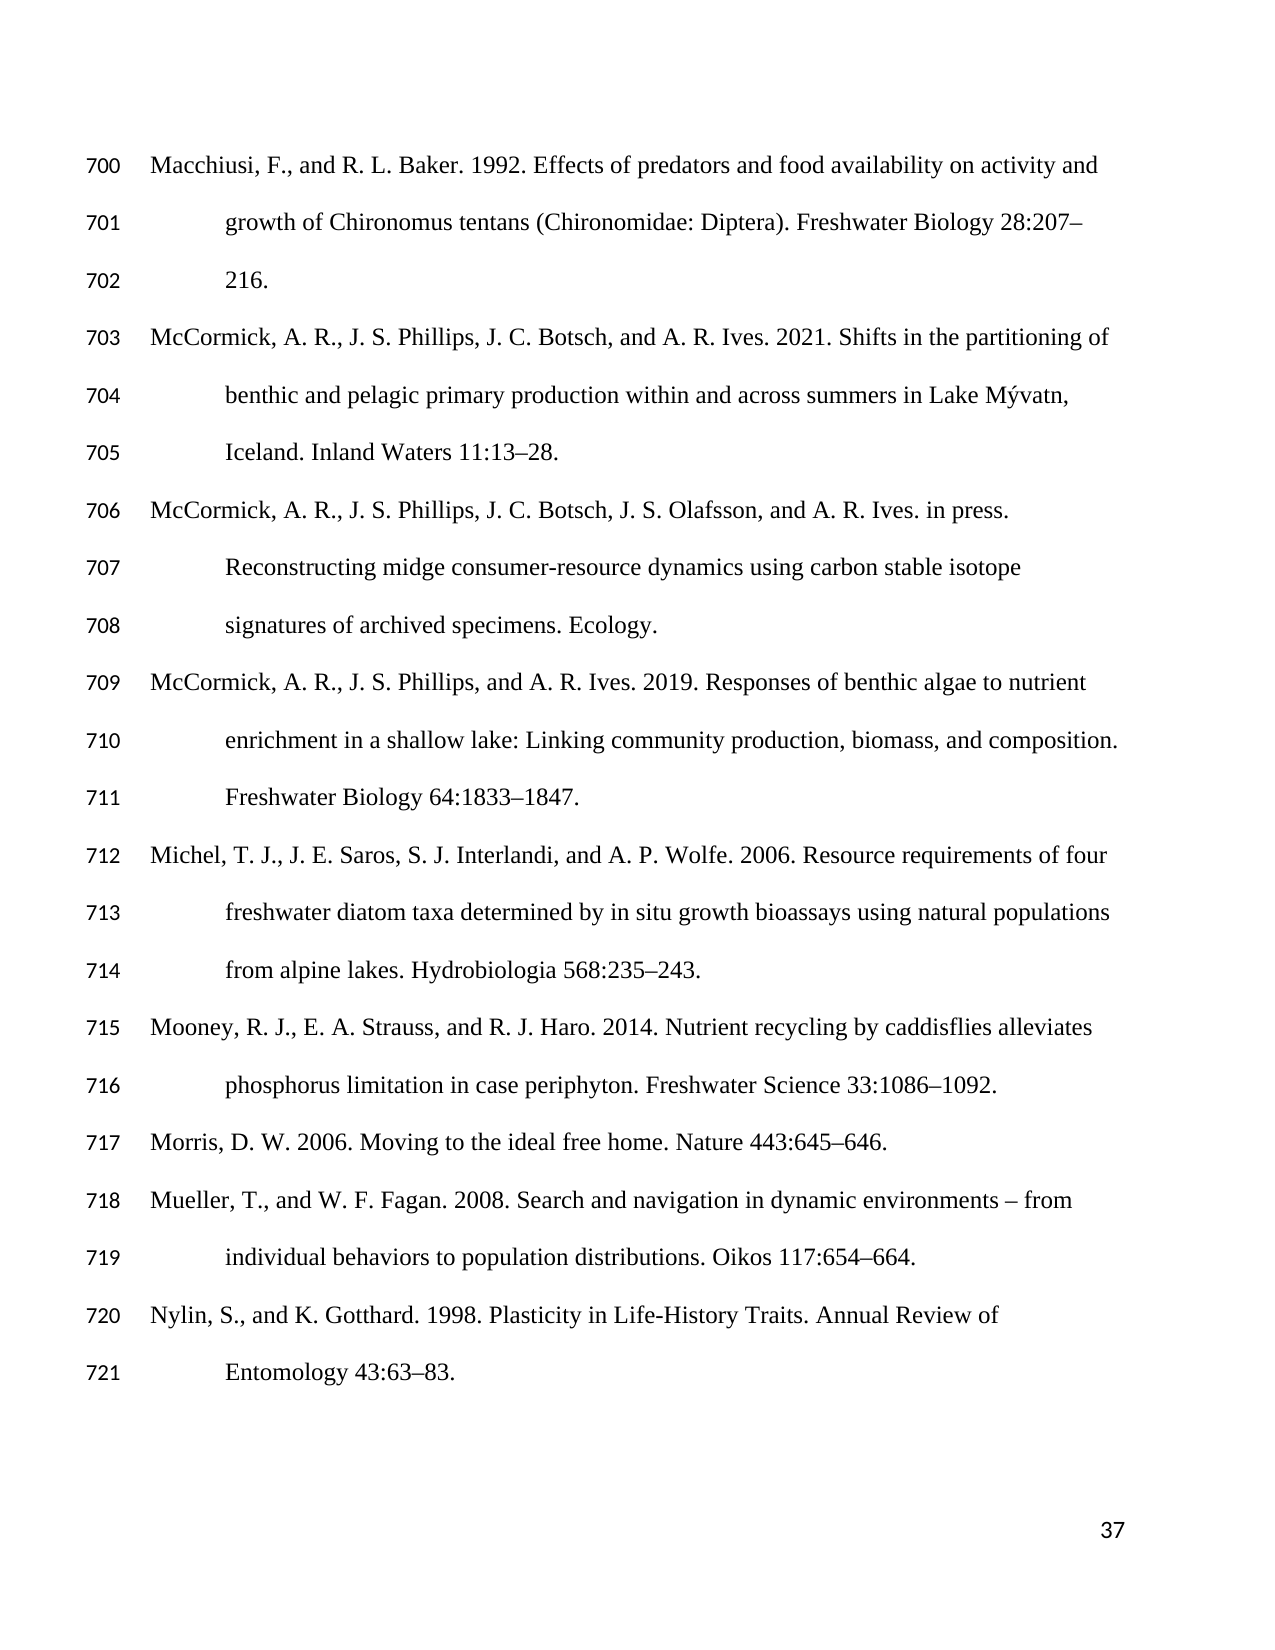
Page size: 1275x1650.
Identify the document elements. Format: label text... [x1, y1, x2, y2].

text Macchiusi, F., and R. L. Baker. 1992. Effects of predators and food availability on activity and growth of Chironomus tentans (Chironomidae: Diptera). Freshwater Biology 28:207–216. [150, 150, 1125, 294]
text McCormick, A. R., J. S. Phillips, J. C. Botsch, and A. R. Ives. 2021. Shifts in the partitioning of benthic and pelagic primary production within and across summers in Lake Mývatn, Iceland. Inland Waters 11:13–28. [150, 322, 1125, 466]
text McCormick, A. R., J. S. Phillips, J. C. Botsch, J. S. Olafsson, and A. R. Ives. in press. Reconstructing midge consumer-resource dynamics using carbon stable isotope signatures of archived specimens. Ecology. [150, 495, 1125, 639]
text Morris, D. W. 2006. Moving to the ideal free home. Nature 443:645–646. [150, 1127, 1125, 1156]
text Mooney, R. J., E. A. Strauss, and R. J. Haro. 2014. Nutrient recycling by caddisflies alleviates phosphorus limitation in case periphyton. Freshwater Science 33:1086–1092. [150, 1012, 1125, 1099]
text Michel, T. J., J. E. Saros, S. J. Interlandi, and A. P. Wolfe. 2006. Resource requirements of four freshwater diatom taxa determined by in situ growth bioassays using natural populations from alpine lakes. Hydrobiologia 568:235–243. [150, 840, 1125, 984]
text Mueller, T., and W. F. Fagan. 2008. Search and navigation in dynamic environments – from individual behaviors to population distributions. Oikos 117:654–664. [150, 1185, 1125, 1271]
text Nylin, S., and K. Gotthard. 1998. Plasticity in Life-History Traits. Annual Review of Entomology 43:63–83. [150, 1300, 1125, 1386]
text McCormick, A. R., J. S. Phillips, and A. R. Ives. 2019. Responses of benthic algae to nutrient enrichment in a shallow lake: Linking community production, biomass, and composition. Freshwater Biology 64:1833–1847. [150, 667, 1125, 811]
